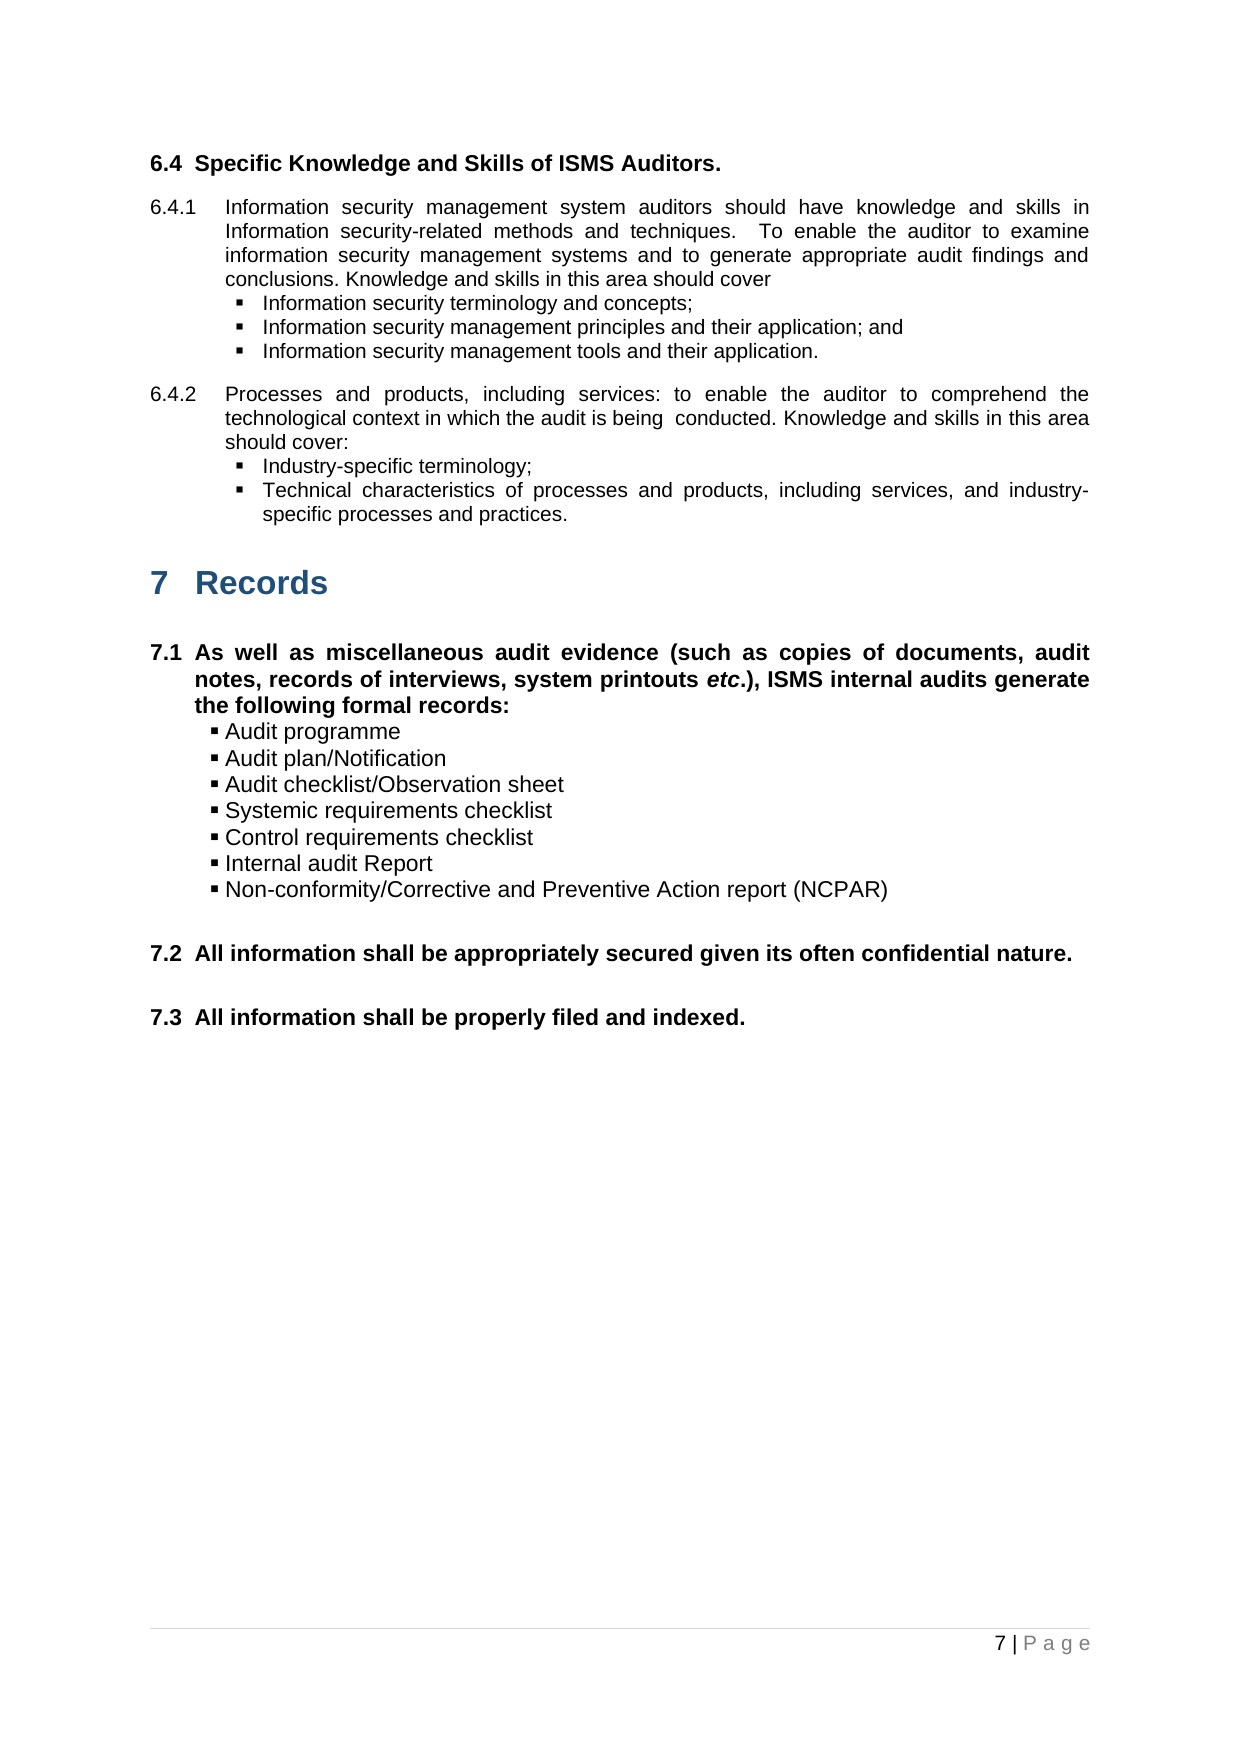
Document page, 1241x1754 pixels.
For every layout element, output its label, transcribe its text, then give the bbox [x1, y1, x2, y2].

subtitle All information shall be properly filed and indexed. [150, 1004, 1090, 1031]
text Audit programme [209, 718, 1090, 745]
subtitle As well as miscellaneous audit evidence (such as copies of documents, audit notes, records of interviews, system printouts etc.), ISMS internal audits generate the following formal records: [150, 639, 1090, 718]
subtitle Processes and products, including services: to enable the auditor to comprehend the technological context in which the audit is being conducted. Knowledge and skills in this area should cover: [150, 382, 1090, 454]
text Technical characteristics of processes and products, including services, and industry-specific processes and practices. [234, 478, 1090, 526]
subtitle Records [150, 563, 1090, 602]
text Information security terminology and concepts; [234, 291, 1090, 315]
text Information security management tools and their application. [234, 339, 1090, 363]
text Internal audit Report [209, 850, 1090, 876]
subtitle Information security management system auditors should have knowledge and skills in Information security-related methods and techniques. To enable the auditor to examine information security management systems and to generate appropriate audit findings and conclusions. Knowledge and skills in this area should cover [150, 195, 1090, 291]
subtitle All information shall be appropriately secured given its often confidential nature. [150, 940, 1090, 967]
subtitle Specific Knowledge and Skills of ISMS Auditors. [150, 150, 1090, 176]
text Information security management principles and their application; and [234, 315, 1090, 339]
text Systemic requirements checklist [209, 797, 1090, 824]
text Control requirements checklist [209, 824, 1090, 850]
text Non-conformity/Corrective and Preventive Action report (NCPAR) [209, 876, 1090, 903]
text Industry-specific terminology; [234, 454, 1090, 478]
text Audit checklist/Observation sheet [209, 771, 1090, 797]
text Audit plan/Notification [209, 745, 1090, 771]
